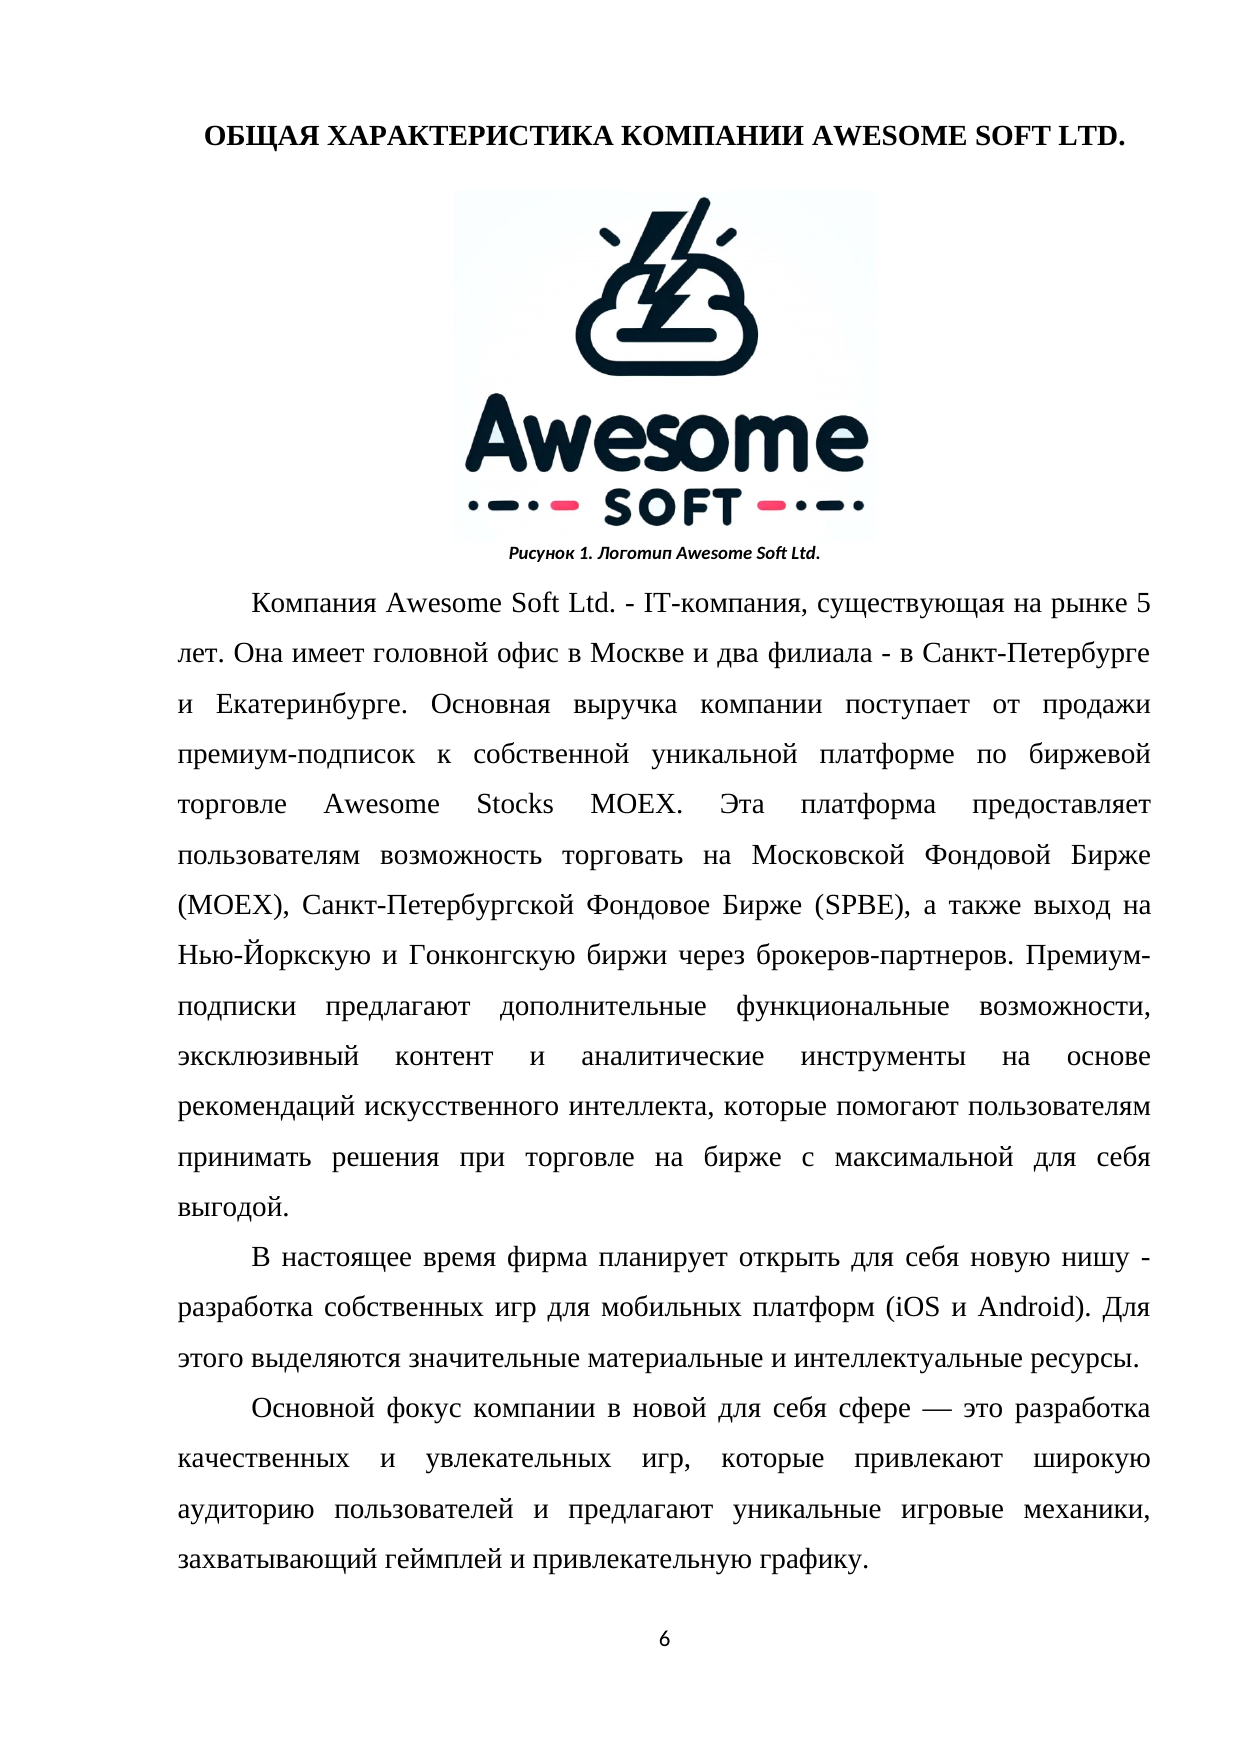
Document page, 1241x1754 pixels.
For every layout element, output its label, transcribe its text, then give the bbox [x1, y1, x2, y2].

text ОБЩАЯ ХАРАКТЕРИСТИКА КОМПАНИИ AWESOME SOFT LTD. [177, 118, 1152, 152]
text Основной фокус компании в новой для себя сфере — это разработка качественных и увлекательных игр, которые привлекают широкую аудиторию пользователей и предлагают уникальные игровые механики, захватывающий геймплей и привлекательную графику. [177, 1390, 1152, 1575]
picture [452, 190, 877, 542]
text Рисунок 1. Логотип Awesome Soft Ltd. [177, 541, 1152, 564]
text Компания Awesome Soft Ltd. - IT-компания, существующая на рынке 5 лет. Она имеет головной офис в Москве и два филиала - в Санкт-Петербурге и Екатеринбурге. Основная выручка компании поступает от продажи премиум-подписок к собственной уникальной платформе по биржевой торговле Awesome Stocks MOEX. Эта платформа предоставляет пользователям возможность торговать на Московской Фондовой Бирже (MOEX), Санкт-Петербургской Фондовое Бирже (SPBE), а также выход на Нью-Йоркскую и Гонконгскую биржи через брокеров-партнеров. Премиум-подписки предлагают дополнительные функциональные возможности, эксклюзивный контент и аналитические инструменты на основе рекомендаций искусственного интеллекта, которые помогают пользователям принимать решения при торговле на бирже с максимальной для себя выгодой. [177, 585, 1152, 1222]
text В настоящее время фирма планирует открыть для себя новую нишу - разработка собственных игр для мобильных платформ (iOS и Android). Для этого выделяются значительные материальные и интеллектуальные ресурсы. [177, 1239, 1152, 1373]
